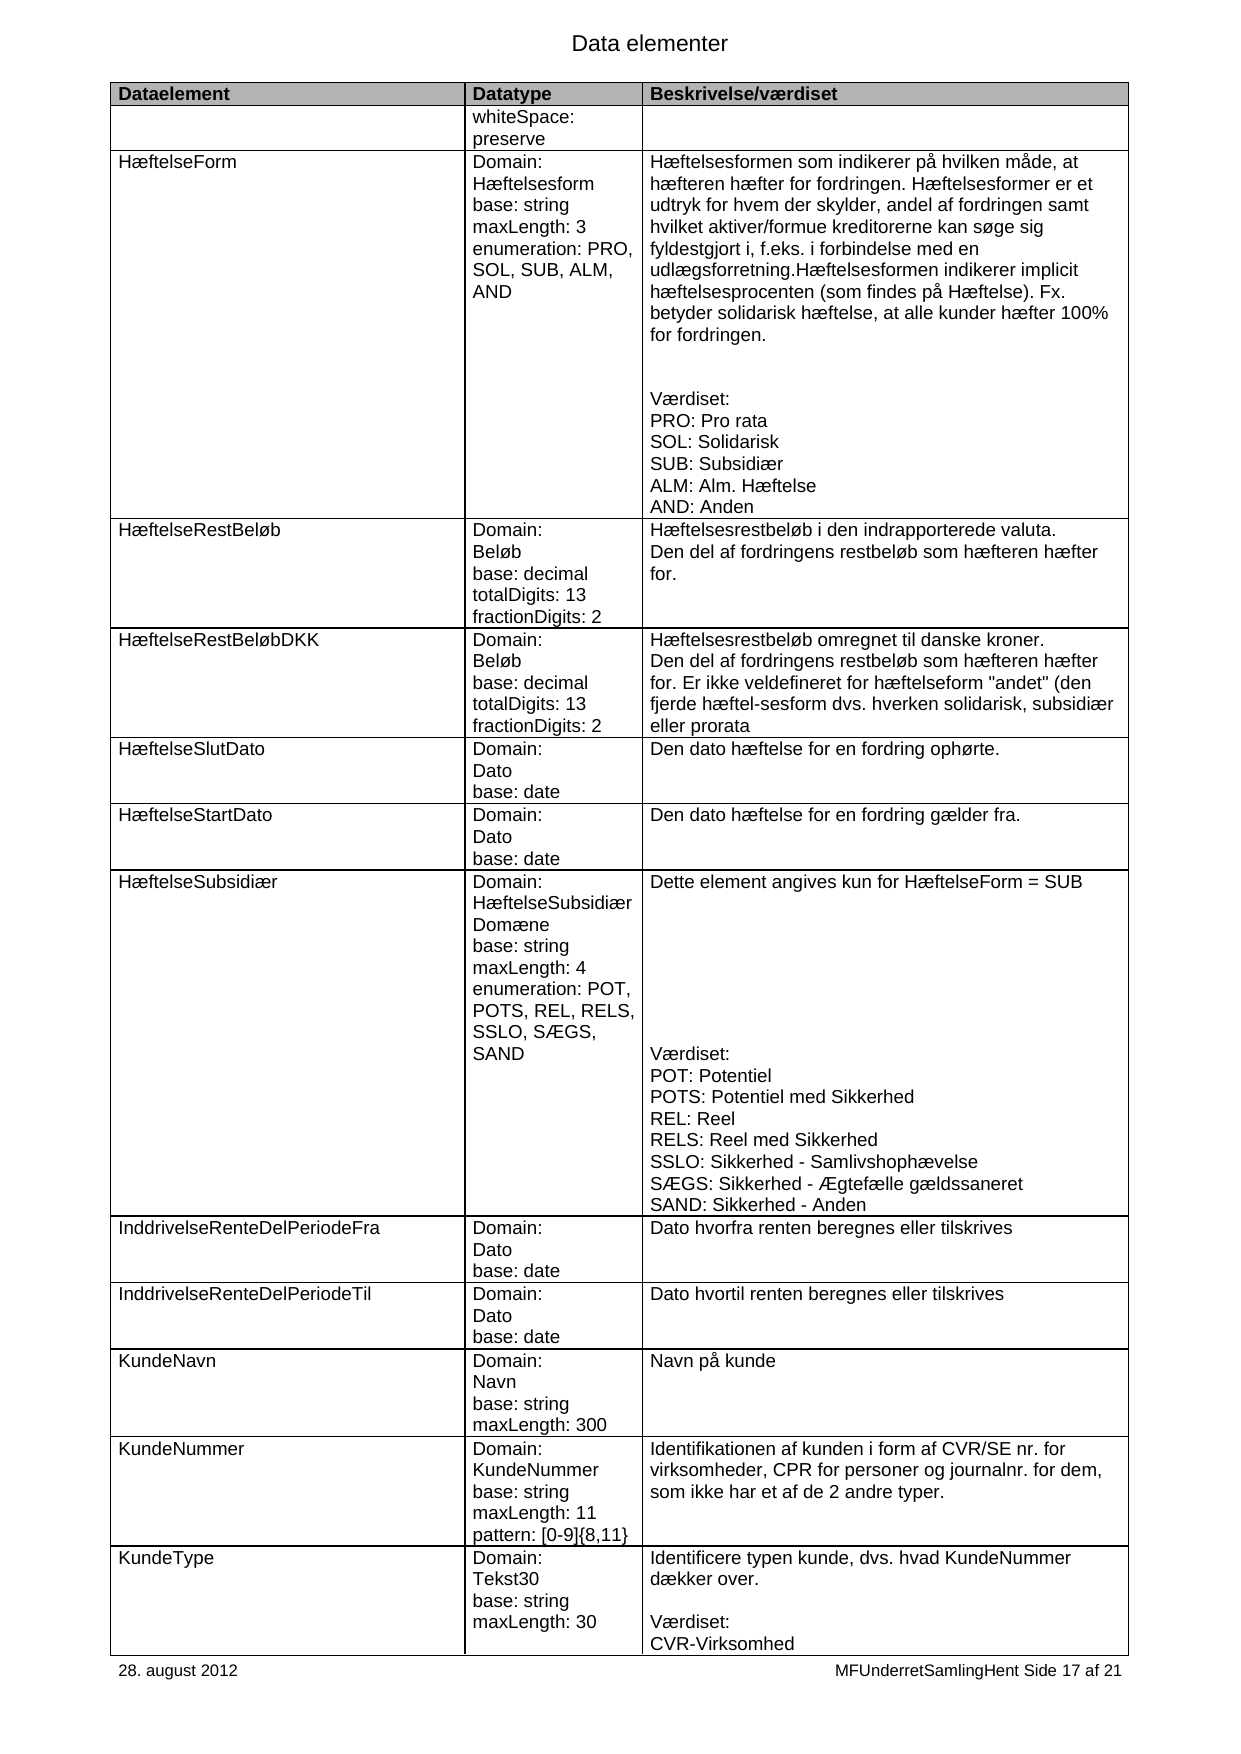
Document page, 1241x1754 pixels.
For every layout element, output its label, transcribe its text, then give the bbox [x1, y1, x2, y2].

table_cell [643, 1547, 1128, 1654]
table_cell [466, 1547, 642, 1654]
table_cell KundeType [111, 1547, 464, 1654]
table_cell Hæftelsesformen som indikerer på hvilken måde, at hæfteren hæfter for fordringen. Hæftelsesformer er et udtryk for hvem der skylder, andel af fordringen samt hvilket aktiver/formue kreditorerne kan søge sig fyldestgjort i, f.eks. i forbindelse med en udlægsforretning.Hæftelsesformen indikerer implicit hæftelsesprocenten (som findes på Hæftelse). Fx. betyder solidarisk hæftelse, at alle kunder hæfter 100% for fordringen. Værdiset: PRO: Pro rata SOL: Solidarisk SUB: Subsidiær ALM: Alm. Hæftelse AND: Anden [643, 151, 1128, 518]
table_cell Domain: Beløb base: decimal totalDigits: 13 fractionDigits: 2 [466, 519, 642, 627]
table_header Beskrivelse/værdiset [643, 83, 1128, 105]
table_cell HæftelseRestBeløbDKK [111, 629, 464, 736]
table_cell Identifikationen af kunden i form af CVR/SE nr. for virksomheder, CPR for personer og journalnr. for dem, som ikke har et af de 2 andre typer. [643, 1437, 1128, 1545]
table_cell Domain: KundeNummer base: string maxLength: 11 pattern: [0-9]{8,11} [466, 1437, 642, 1545]
table_cell KundeNummer [111, 1437, 464, 1545]
table_cell Navn på kunde [643, 1350, 1128, 1436]
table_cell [111, 106, 464, 149]
table_cell Dato hvortil renten beregnes eller tilskrives [643, 1283, 1128, 1348]
table_cell Domain: Navn base: string maxLength: 300 [466, 1350, 642, 1436]
table_cell Domain: Beløb base: decimal totalDigits: 13 fractionDigits: 2 [466, 629, 642, 736]
table_cell Domain: Dato base: date [466, 804, 642, 869]
table_cell Den dato hæftelse for en fordring gælder fra. [643, 804, 1128, 869]
table_cell Domain: Hæftelsesform base: string maxLength: 3 enumeration: PRO, SOL, SUB, ALM, AND [466, 151, 642, 518]
table_cell Domain: Dato base: date [466, 1283, 642, 1348]
table_cell Hæftelsesrestbeløb i den indrapporterede valuta. Den del af fordringens restbeløb som hæfteren hæfter for. [643, 519, 1128, 627]
table_header Datatype [466, 83, 642, 105]
table_cell Dato hvorfra renten beregnes eller tilskrives [643, 1217, 1128, 1282]
table_cell Domain: HæftelseSubsidiærDomæne base: string maxLength: 4 enumeration: POT, POTS, REL, RELS, SSLO, SÆGS, SAND [466, 871, 642, 1215]
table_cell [466, 106, 642, 149]
table_cell Hæftelsesrestbeløb omregnet til danske kroner. Den del af fordringens restbeløb som hæfteren hæfter for. Er ikke veldefineret for hæftelseform "andet" (den fjerde hæftel-sesform dvs. hverken solidarisk, subsidiær eller prorata [643, 629, 1128, 736]
table_header Dataelement [111, 83, 464, 105]
table_cell Dette element angives kun for HæftelseForm = SUB Værdiset: POT: Potentiel POTS: Potentiel med Sikkerhed REL: Reel RELS: Reel med Sikkerhed SSLO: Sikkerhed - Samlivshophævelse SÆGS: Sikkerhed - Ægtefælle gældssaneret SAND: Sikkerhed - Anden [643, 871, 1128, 1215]
table_cell HæftelseForm [111, 151, 464, 518]
table_cell KundeNavn [111, 1350, 464, 1436]
table_cell HæftelseRestBeløb [111, 519, 464, 627]
table_cell Domain: Dato base: date [466, 738, 642, 803]
table_cell InddrivelseRenteDelPeriodeTil [111, 1283, 464, 1348]
table_cell Domain: Dato base: date [466, 1217, 642, 1282]
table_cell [643, 106, 1128, 149]
table_cell HæftelseSlutDato [111, 738, 464, 803]
table_cell HæftelseSubsidiær [111, 871, 464, 1215]
table_cell InddrivelseRenteDelPeriodeFra [111, 1217, 464, 1282]
table_cell Den dato hæftelse for en fordring ophørte. [643, 738, 1128, 803]
table_cell HæftelseStartDato [111, 804, 464, 869]
